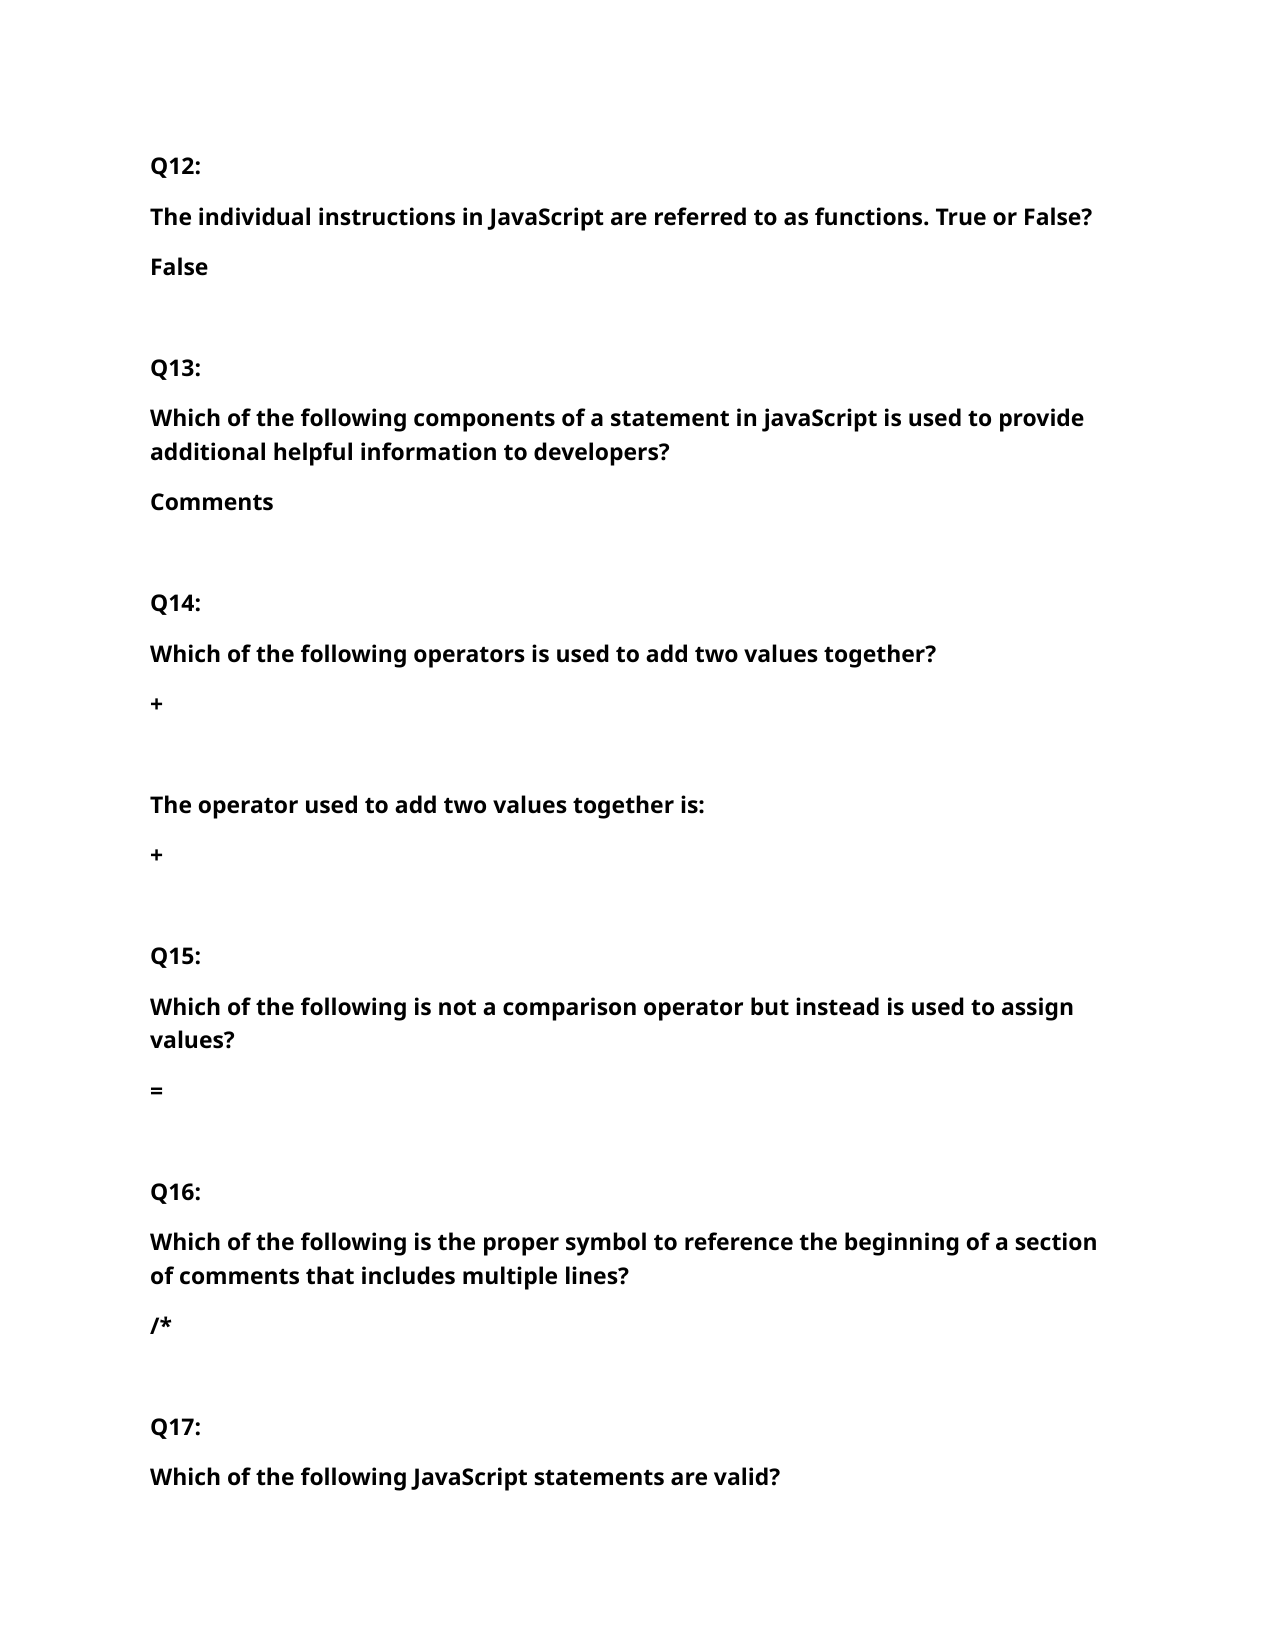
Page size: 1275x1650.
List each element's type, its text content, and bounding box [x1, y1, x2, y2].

text Q16: [150, 1175, 1125, 1207]
text = [150, 1074, 1125, 1106]
text Q17: [150, 1411, 1125, 1442]
text + [150, 839, 1125, 870]
text + [150, 688, 1125, 719]
text False [150, 251, 1125, 282]
text Which of the following is the proper symbol to reference the beginning of a section of comments that includes multiple lines? [150, 1226, 1125, 1291]
text Q13: [150, 352, 1125, 383]
text Which of the following operators is used to add two values together? [150, 637, 1125, 669]
text Q12: [150, 150, 1125, 181]
text Comments [150, 486, 1125, 517]
text The operator used to add two values together is: [150, 789, 1125, 820]
text Which of the following is not a comparison operator but instead is used to assign values? [150, 990, 1125, 1055]
text Q14: [150, 587, 1125, 618]
text The individual instructions in JavaScript are referred to as functions. True or False? [150, 200, 1125, 232]
text /* [150, 1310, 1125, 1341]
text Which of the following JavaScript statements are valid? [150, 1461, 1125, 1492]
text Q15: [150, 940, 1125, 971]
text Which of the following components of a statement in javaScript is used to provide additional helpful information to developers? [150, 402, 1125, 467]
